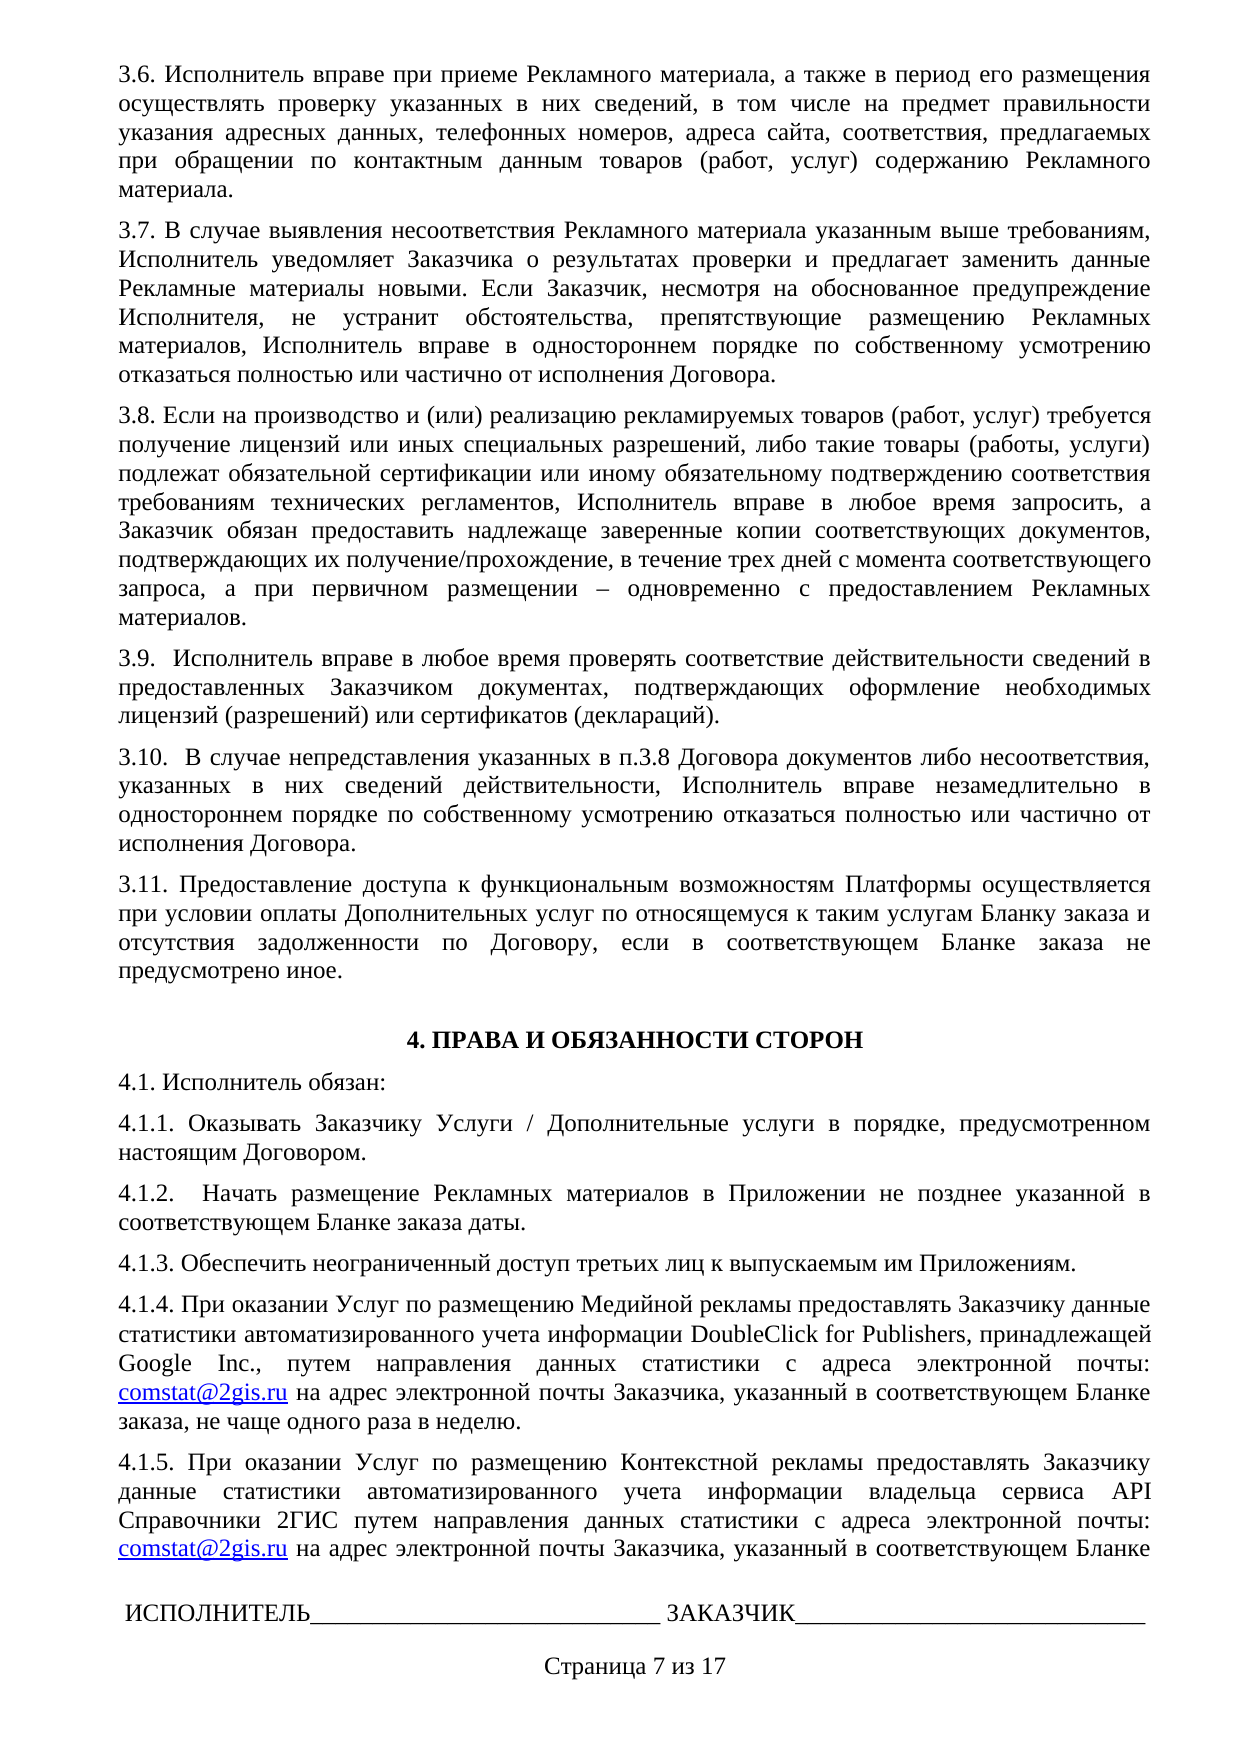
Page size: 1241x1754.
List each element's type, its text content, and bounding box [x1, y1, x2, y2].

text 4.1.1. Оказывать Заказчику Услуги / Дополнительные услуги в порядке, предусмотренном настоящим Договором. [118, 1108, 1152, 1165]
text 4.1.2. Начать размещение Рекламных материалов в Приложении не позднее указанной в соответствующем Бланке заказа даты. [118, 1178, 1152, 1235]
text 4. ПРАВА И ОБЯЗАННОСТИ СТОРОН [118, 1025, 1152, 1054]
text 3.6. Исполнитель вправе при приеме Рекламного материала, а также в период его размещения осуществлять проверку указанных в них сведений, в том числе на предмет правильности указания адресных данных, телефонных номеров, адреса сайта, соответствия, предлагаемых при обращении по контактным данным товаров (работ, услуг) содержанию Рекламного материала. [118, 59, 1152, 203]
text 3.10. В случае непредставления указанных в п.3.8 Договора документов либо несоответствия, указанных в них сведений действительности, Исполнитель вправе незамедлительно в одностороннем порядке по собственному усмотрению отказаться полностью или частично от исполнения Договора. [118, 742, 1152, 857]
text 3.7. В случае выявления несоответствия Рекламного материала указанным выше требованиям, Исполнитель уведомляет Заказчика о результатах проверки и предлагает заменить данные Рекламные материалы новыми. Если Заказчик, несмотря на обоснованное предупреждение Исполнителя, не устранит обстоятельства, препятствующие размещению Рекламных материалов, Исполнитель вправе в одностороннем порядке по собственному усмотрению отказаться полностью или частично от исполнения Договора. [118, 215, 1152, 388]
text 3.9. Исполнитель вправе в любое время проверять соответствие действительности сведений в предоставленных Заказчиком документах, подтверждающих оформление необходимых лицензий (разрешений) или сертификатов (деклараций). [118, 643, 1152, 729]
text 4.1.3. Обеспечить неограниченный доступ третьих лиц к выпускаемым им Приложениям. [118, 1248, 1152, 1277]
text 3.8. Если на производство и (или) реализацию рекламируемых товаров (работ, услуг) требуется получение лицензий или иных специальных разрешений, либо такие товары (работы, услуги) подлежат обязательной сертификации или иному обязательному подтверждению соответствия требованиям технических регламентов, Исполнитель вправе в любое время запросить, а Заказчик обязан предоставить надлежаще заверенные копии соответствующих документов, подтверждающих их получение/прохождение, в течение трех дней с момента соответствующего запроса, а при первичном размещении – одновременно с предоставлением Рекламных материалов. [118, 400, 1152, 630]
text 3.11. Предоставление доступа к функциональным возможностям Платформы осуществляется при условии оплаты Дополнительных услуг по относящемуся к таким услугам Бланку заказа и отсутствия задолженности по Договору, если в соответствующем Бланке заказа не предусмотрено иное. [118, 869, 1152, 984]
text 4.1. Исполнитель обязан: [118, 1067, 1152, 1095]
